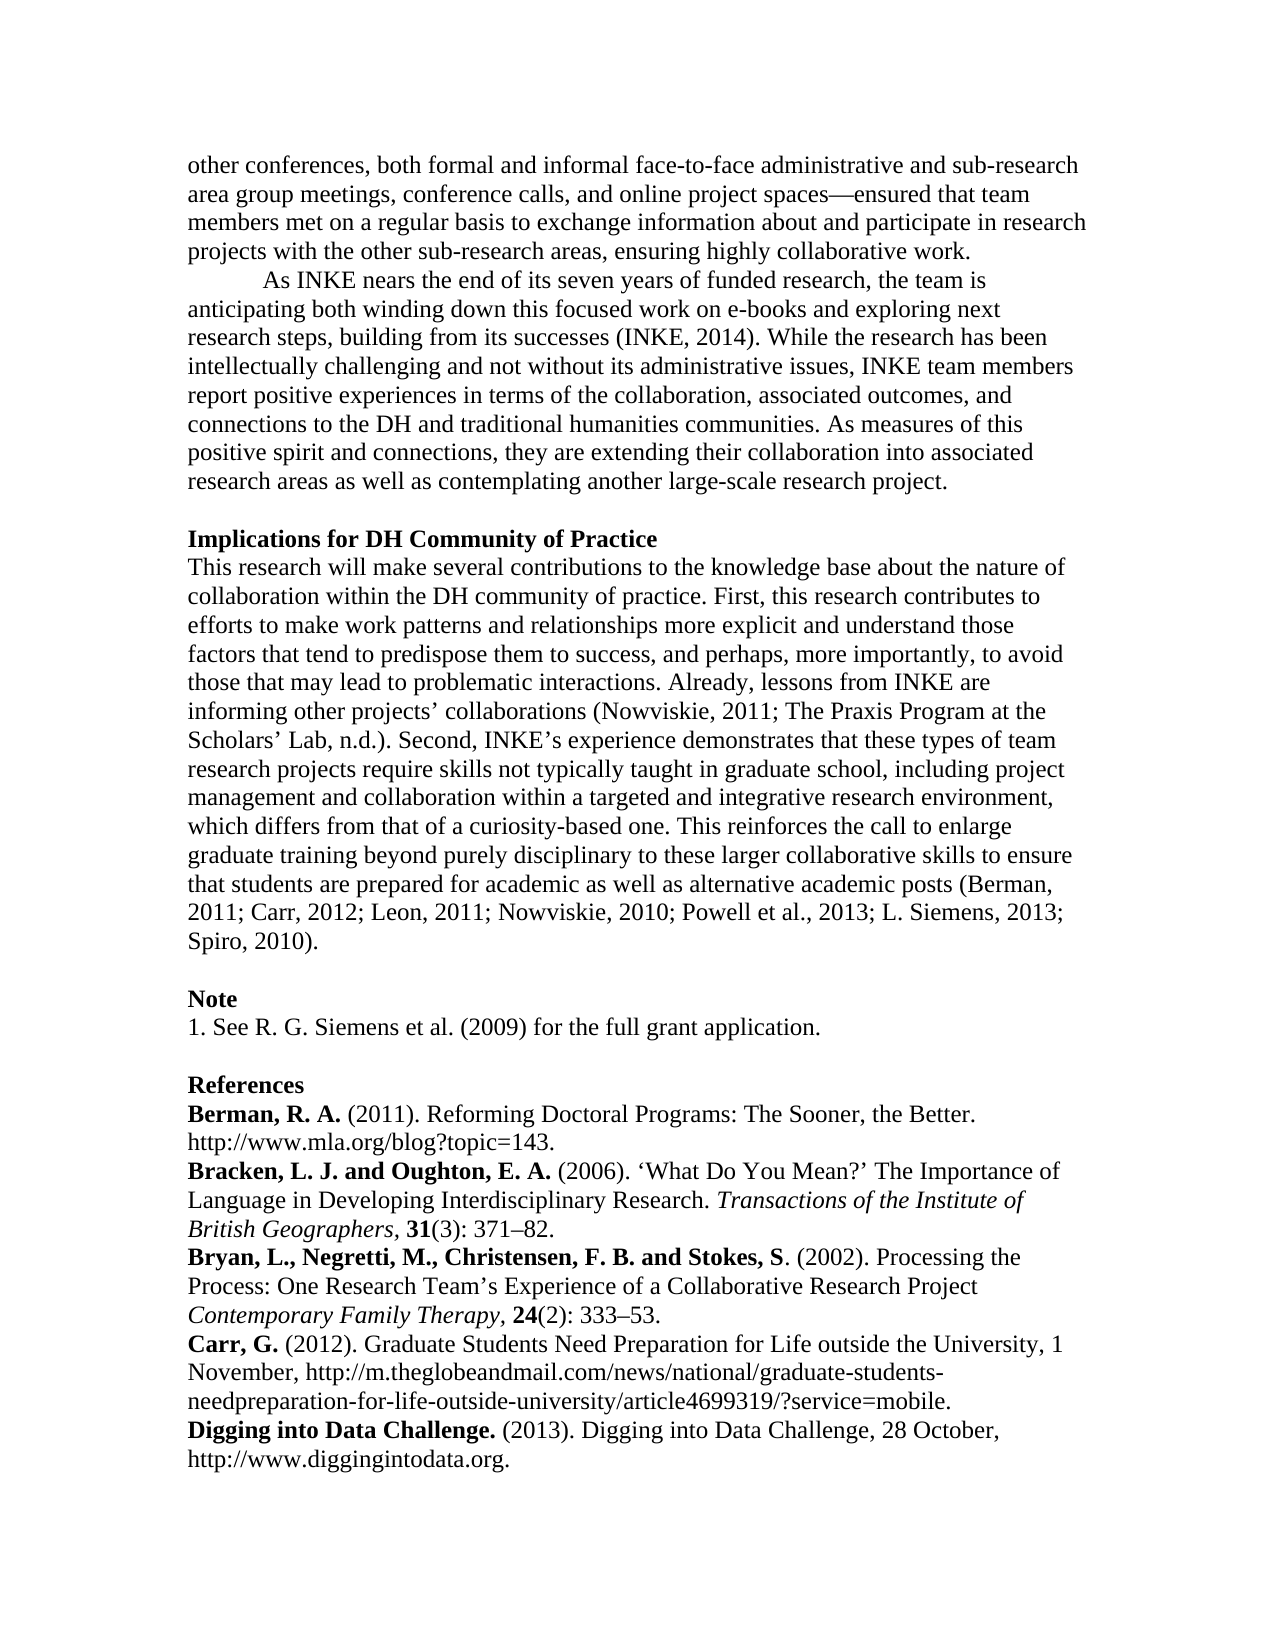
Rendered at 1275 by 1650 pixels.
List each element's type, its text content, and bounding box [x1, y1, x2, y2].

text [187, 150, 1087, 265]
text As INKE nears the end of its seven years of funded research, the team is anticipating both winding down this focused work on e-books and exploring next research steps, building from its successes (INKE, 2014). While the research has been intellectually challenging and not without its administrative issues, INKE team members report positive experiences in terms of the collaboration, associated outcomes, and connections to the DH and traditional humanities communities. As measures of this positive spirit and connections, they are extending their collaboration into associated research areas as well as contemplating another large-scale research project. [187, 265, 1087, 495]
text Bryan, L., Negretti, M., Christensen, F. B. and Stokes, S. (2002). Processing the Process: One Research Team’s Experience of a Collaborative Research Project Contemporary Family Therapy, 24(2): 333–53. [187, 1242, 1087, 1329]
text Bracken, L. J. and Oughton, E. A. (2006). ‘What Do You Mean?’ The Importance of Language in Developing Interdisciplinary Research. Transactions of the Institute of British Geographers, 31(3): 371–82. [187, 1156, 1087, 1242]
text Carr, G. (2012). Graduate Students Need Preparation for Life outside the University, 1 November, http://m.theglobeandmail.com/news/national/graduate-students-needpreparation-for-life-outside-university/article4699319/?service=mobile. [187, 1329, 1087, 1415]
text Berman, R. A. (2011). Reforming Doctoral Programs: The Sooner, the Better. http://www.mla.org/blog?topic=143. [187, 1099, 1087, 1156]
text Implications for DH Community of Practice [187, 524, 1087, 552]
text This research will make several contributions to the knowledge base about the nature of collaboration within the DH community of practice. First, this research contributes to efforts to make work patterns and relationships more explicit and understand those factors that tend to predispose them to success, and perhaps, more importantly, to avoid those that may lead to problematic interactions. Already, lessons from INKE are informing other projects’ collaborations (Nowviskie, 2011; The Praxis Program at the Scholars’ Lab, n.d.). Second, INKE’s experience demonstrates that these types of team research projects require skills not typically taught in graduate school, including project management and collaboration within a targeted and integrative research environment, which differs from that of a curiosity-based one. This reinforces the call to enlarge graduate training beyond purely disciplinary to these larger collaborative skills to ensure that students are prepared for academic as well as alternative academic posts (Berman, 2011; Carr, 2012; Leon, 2011; Nowviskie, 2010; Powell et al., 2013; L. Siemens, 2013; Spiro, 2010). [187, 552, 1087, 955]
text Note [187, 984, 1087, 1012]
text 1. See R. G. Siemens et al. (2009) for the full grant application. [187, 1012, 1087, 1041]
text References [187, 1070, 1087, 1099]
text Digging into Data Challenge. (2013). Digging into Data Challenge, 28 October, http://www.diggingintodata.org. [187, 1415, 1087, 1472]
